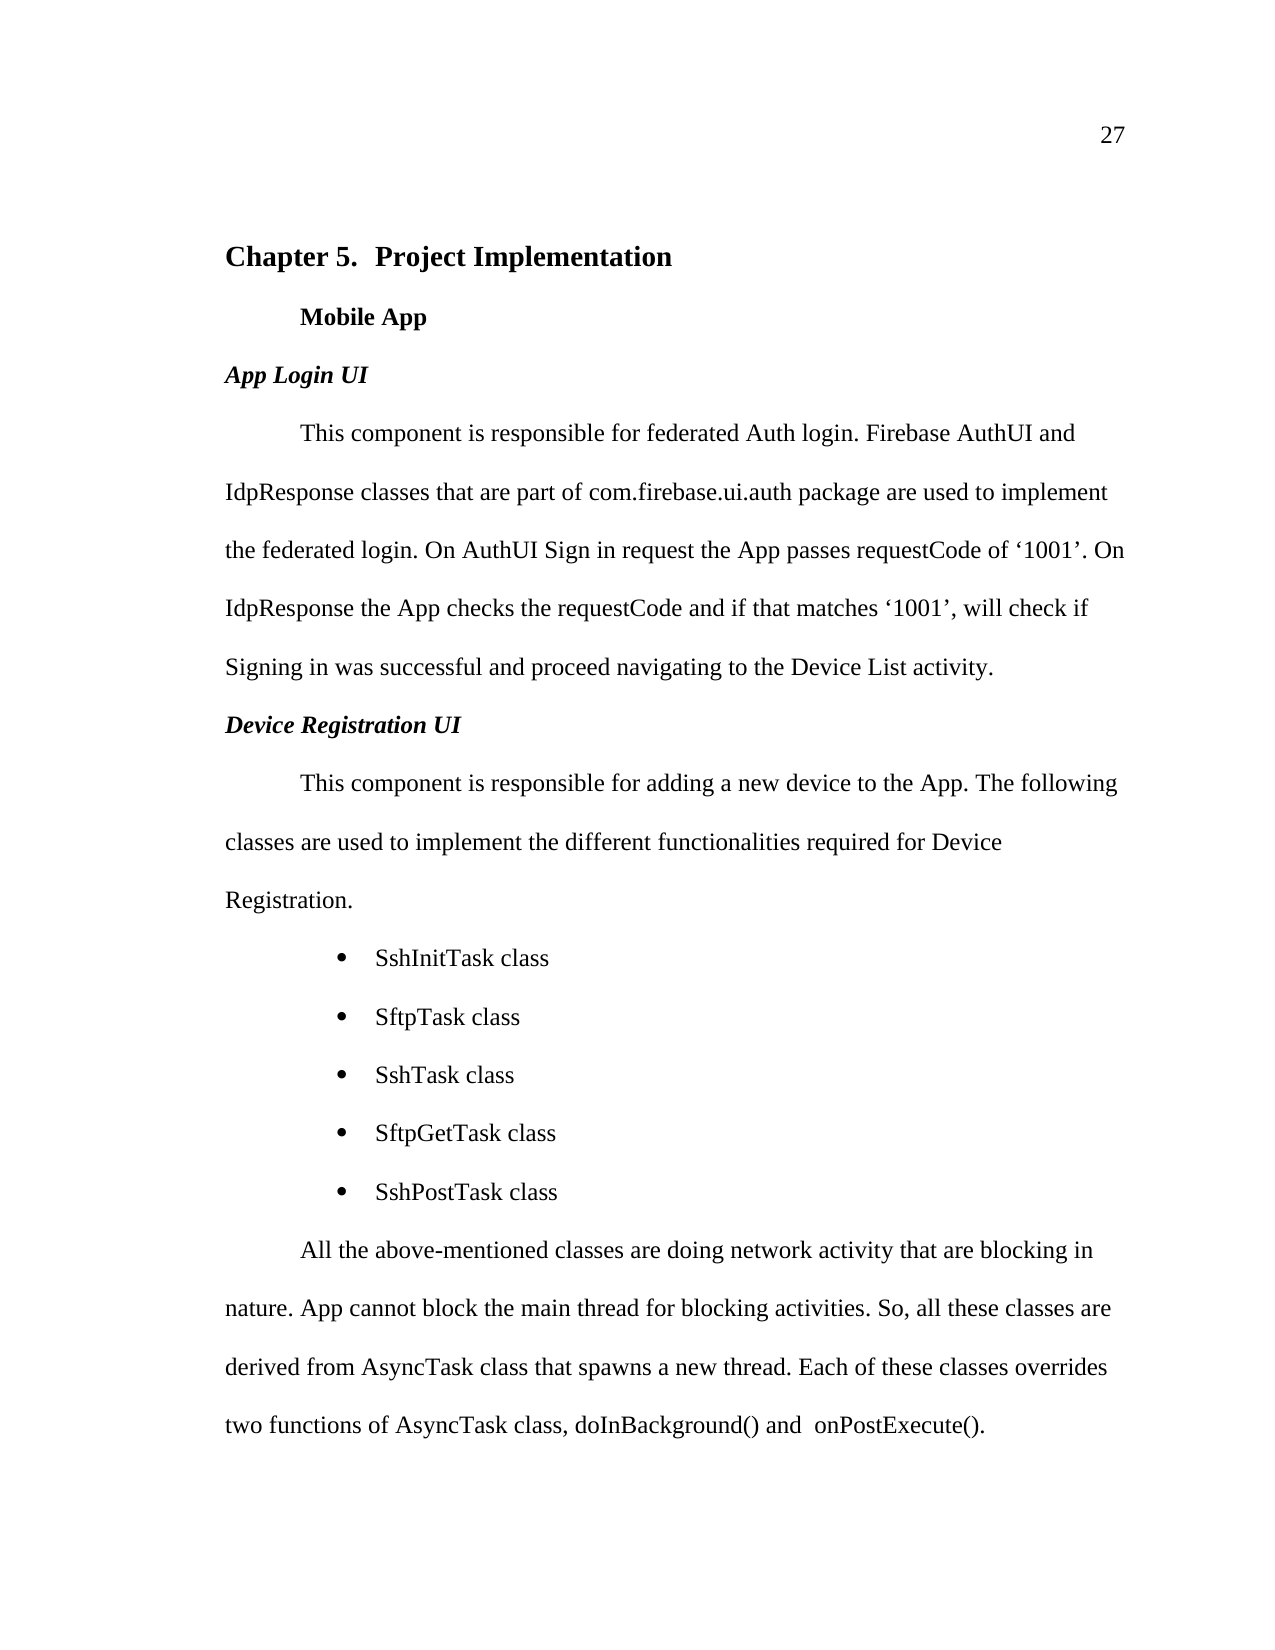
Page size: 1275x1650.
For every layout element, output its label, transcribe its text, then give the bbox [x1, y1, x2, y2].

text This component is responsible for federated Auth login. Firebase AuthUI and IdpResponse classes that are part of com.firebase.ui.auth package are used to implement the federated login. On AuthUI Sign in request the App passes requestCode of ‘1001’. On IdpResponse the App checks the requestCode and if that matches ‘1001’, will check if Signing in was successful and proceed navigating to the Device List activity. [225, 395, 1125, 687]
list SftpGetTask class [337, 1095, 1125, 1153]
subtitle Project Implementation [225, 220, 1125, 278]
text This component is responsible for adding a new device to the App. The following classes are used to implement the different functionalities required for Device Registration. [225, 745, 1125, 920]
subtitle Mobile App [225, 278, 1125, 337]
list SshInitTask class [337, 920, 1125, 978]
subtitle Device Registration UI [225, 687, 1125, 745]
subtitle App Login UI [225, 337, 1125, 395]
text All the above-mentioned classes are doing network activity that are blocking in nature. App cannot block the main thread for blocking activities. So, all these classes are derived from AsyncTask class that spawns a new thread. Each of these classes overrides two functions of AsyncTask class, doInBackground() and onPostExecute(). [225, 1212, 1125, 1445]
list SshPostTask class [337, 1153, 1125, 1212]
list SftpTask class [337, 978, 1125, 1037]
list SshTask class [337, 1037, 1125, 1095]
